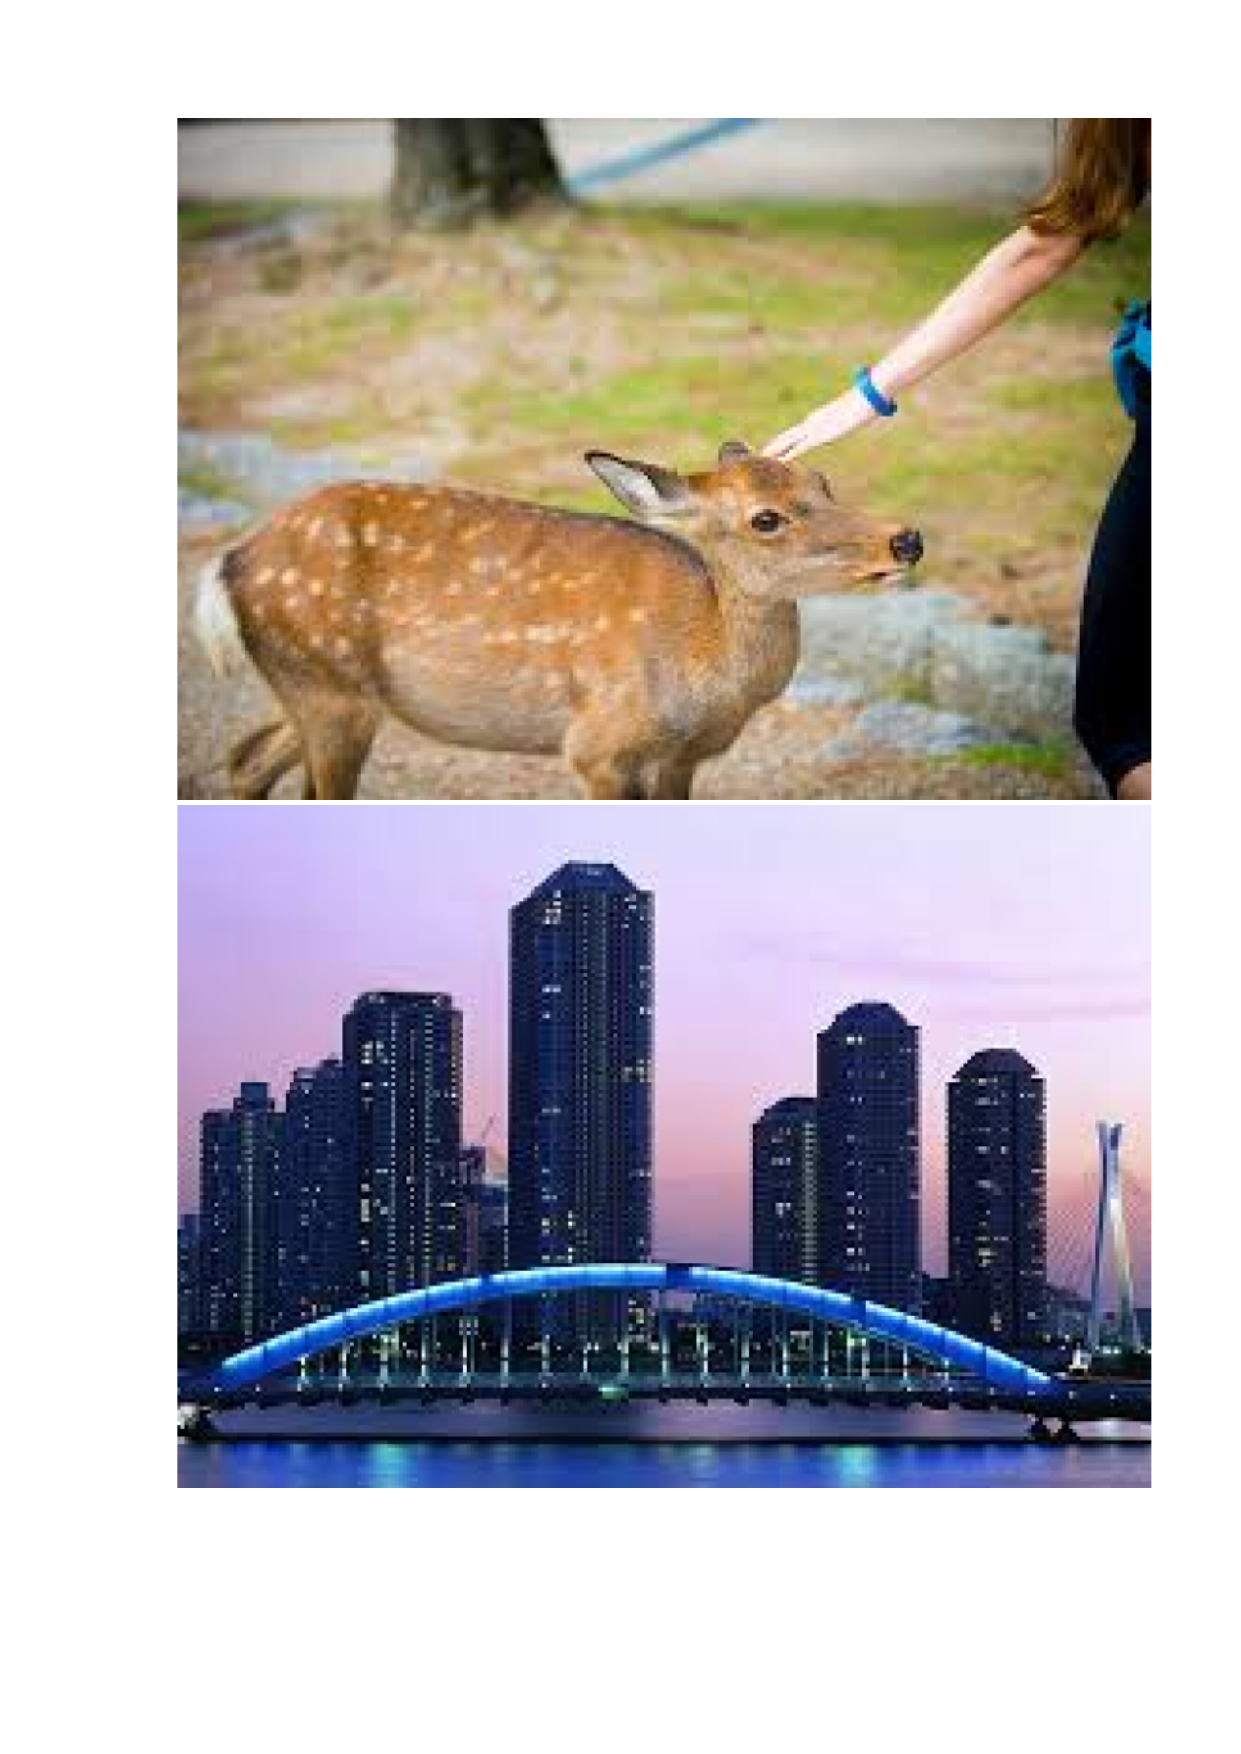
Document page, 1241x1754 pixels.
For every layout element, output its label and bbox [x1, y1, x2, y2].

picture [177, 805, 1152, 1488]
picture [177, 118, 1152, 800]
